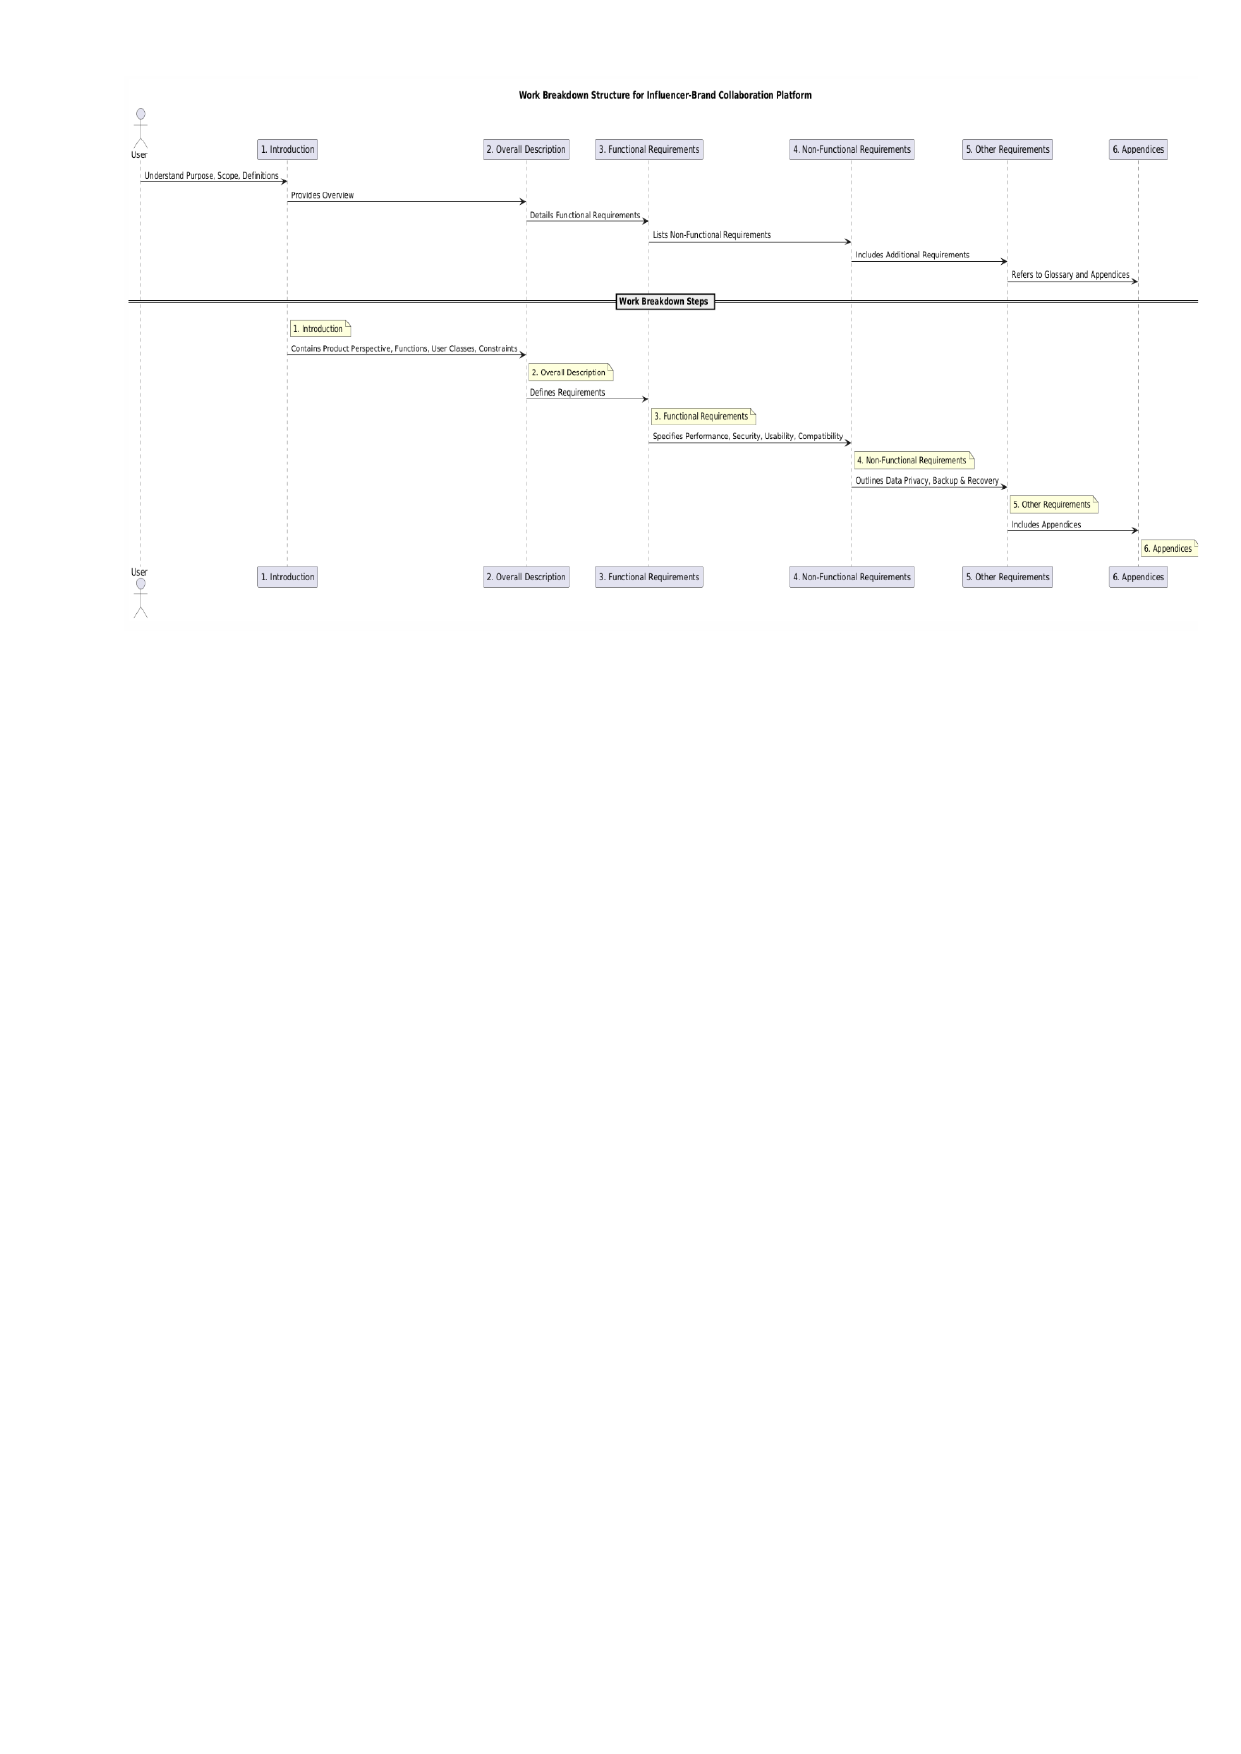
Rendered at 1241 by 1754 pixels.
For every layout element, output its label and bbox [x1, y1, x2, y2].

picture [124, 76, 1199, 631]
